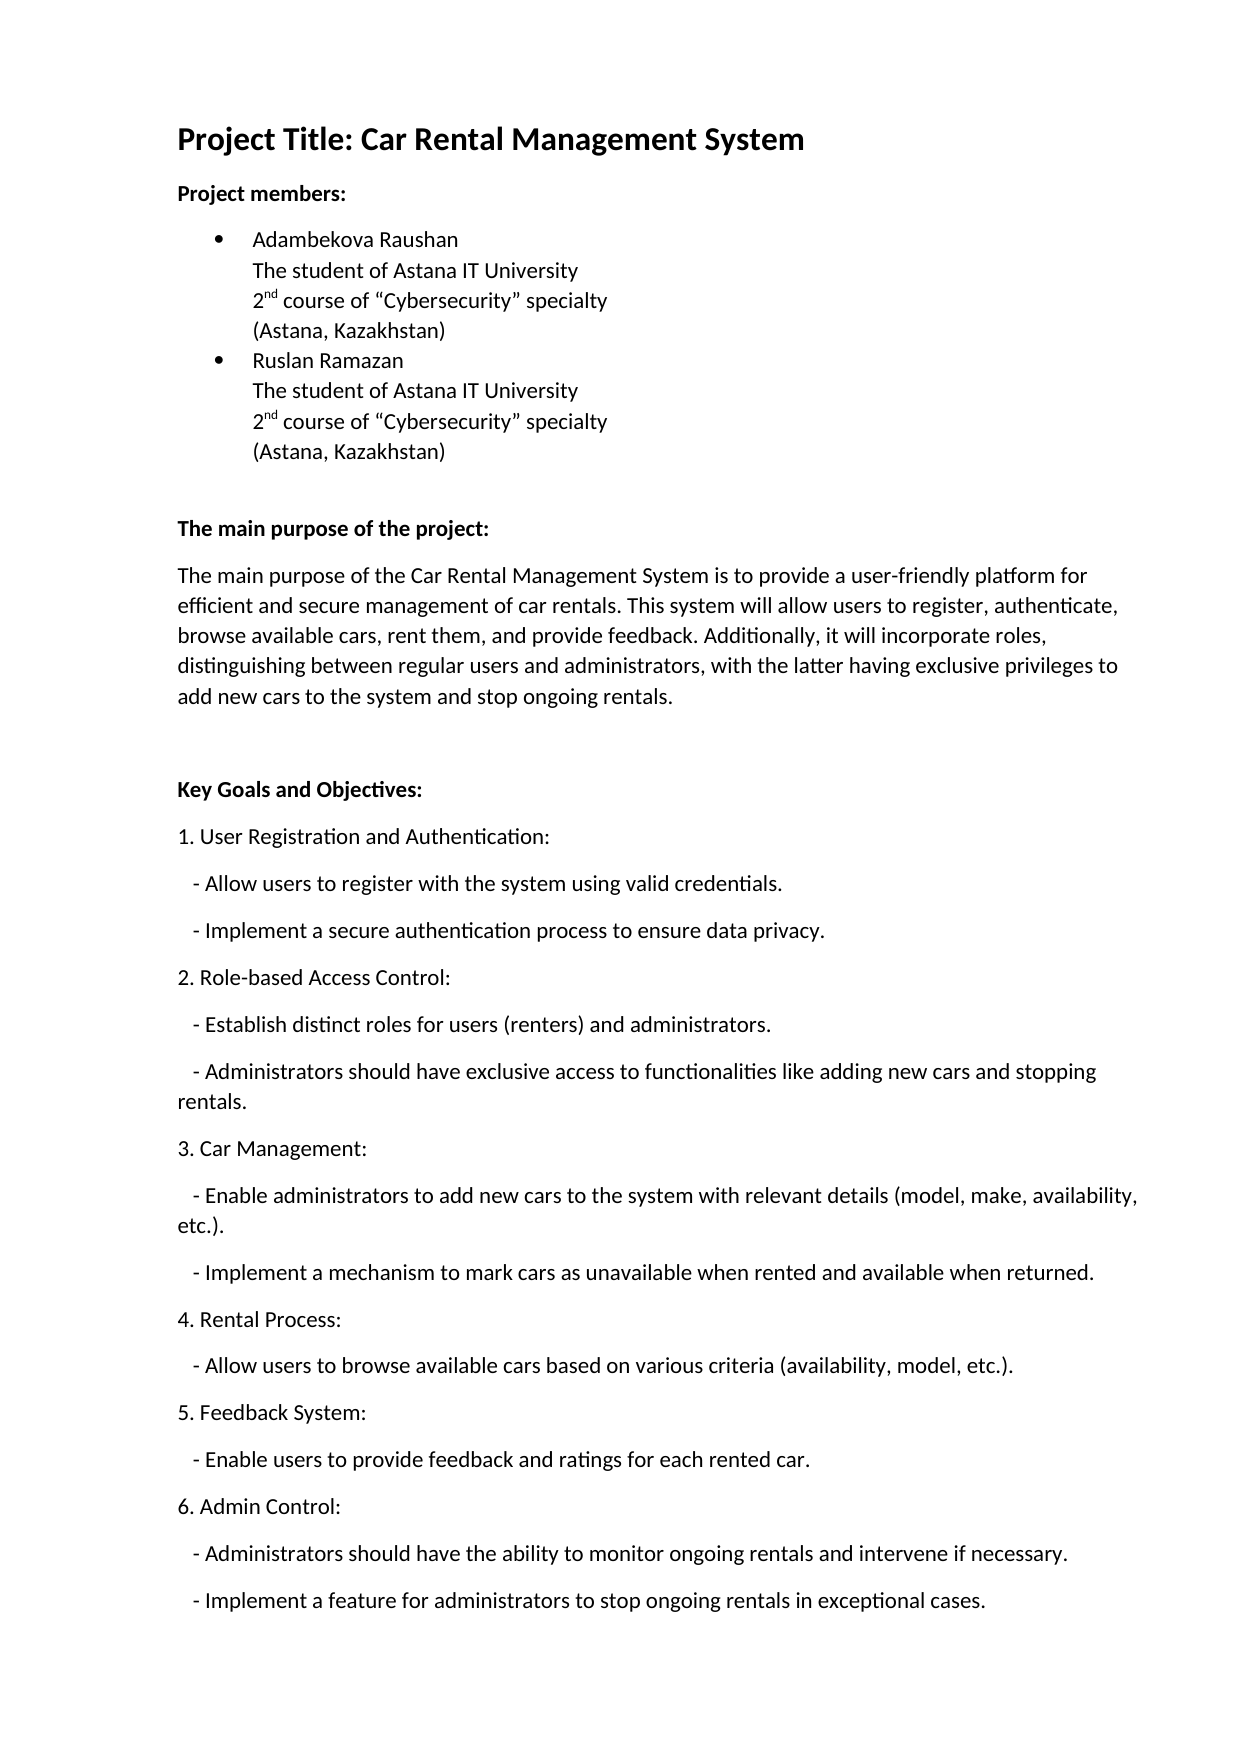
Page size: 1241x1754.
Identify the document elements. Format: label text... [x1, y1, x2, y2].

text 3. Car Management: [177, 1134, 1152, 1162]
text Project Title: Car Rental Management System [177, 118, 1152, 159]
text - Establish distinct roles for users (renters) and administrators. [177, 1010, 1152, 1038]
text - Enable administrators to add new cars to the system with relevant details (model, make, availability, etc.). [177, 1181, 1152, 1239]
list Ruslan Ramazan [215, 346, 1152, 374]
list (Astana, Kazakhstan) [252, 316, 1152, 344]
list 2nd course of “Cybersecurity” specialty [252, 286, 1152, 314]
text - Enable users to provide feedback and ratings for each rented car. [177, 1445, 1152, 1473]
text - Administrators should have exclusive access to functionalities like adding new cars and stopping rentals. [177, 1057, 1152, 1115]
text - Allow users to browse available cars based on various criteria (availability, model, etc.). [177, 1352, 1152, 1380]
list 2nd course of “Cybersecurity” specialty [252, 407, 1152, 435]
text Key Goals and Objectives: [177, 776, 1152, 804]
text 4. Rental Process: [177, 1305, 1152, 1333]
text The main purpose of the Car Rental Management System is to provide a user-friendly platform for efficient and secure management of car rentals. This system will allow users to register, authenticate, browse available cars, rent them, and provide feedback. Additionally, it will incorporate roles, distinguishing between regular users and administrators, with the latter having exclusive privileges to add new cars to the system and stop ongoing rentals. [177, 561, 1152, 710]
text - Implement a secure authentication process to ensure data privacy. [177, 916, 1152, 944]
list Adambekova Raushan [215, 226, 1152, 254]
text 1. User Registration and Authentication: [177, 822, 1152, 851]
text - Implement a feature for administrators to stop ongoing rentals in exceptional cases. [177, 1586, 1152, 1614]
list (Astana, Kazakhstan) [252, 437, 1152, 465]
list The student of Astana IT University [252, 377, 1152, 405]
text 5. Feedback System: [177, 1398, 1152, 1427]
text 6. Admin Control: [177, 1492, 1152, 1520]
list The student of Astana IT University [252, 256, 1152, 284]
text - Administrators should have the ability to monitor ongoing rentals and intervene if necessary. [177, 1539, 1152, 1567]
text 2. Role-based Access Control: [177, 963, 1152, 991]
text - Allow users to register with the system using valid credentials. [177, 869, 1152, 897]
text Project members: [177, 179, 1152, 207]
text - Implement a mechanism to mark cars as unavailable when rented and available when returned. [177, 1258, 1152, 1286]
text The main purpose of the project: [177, 514, 1152, 542]
